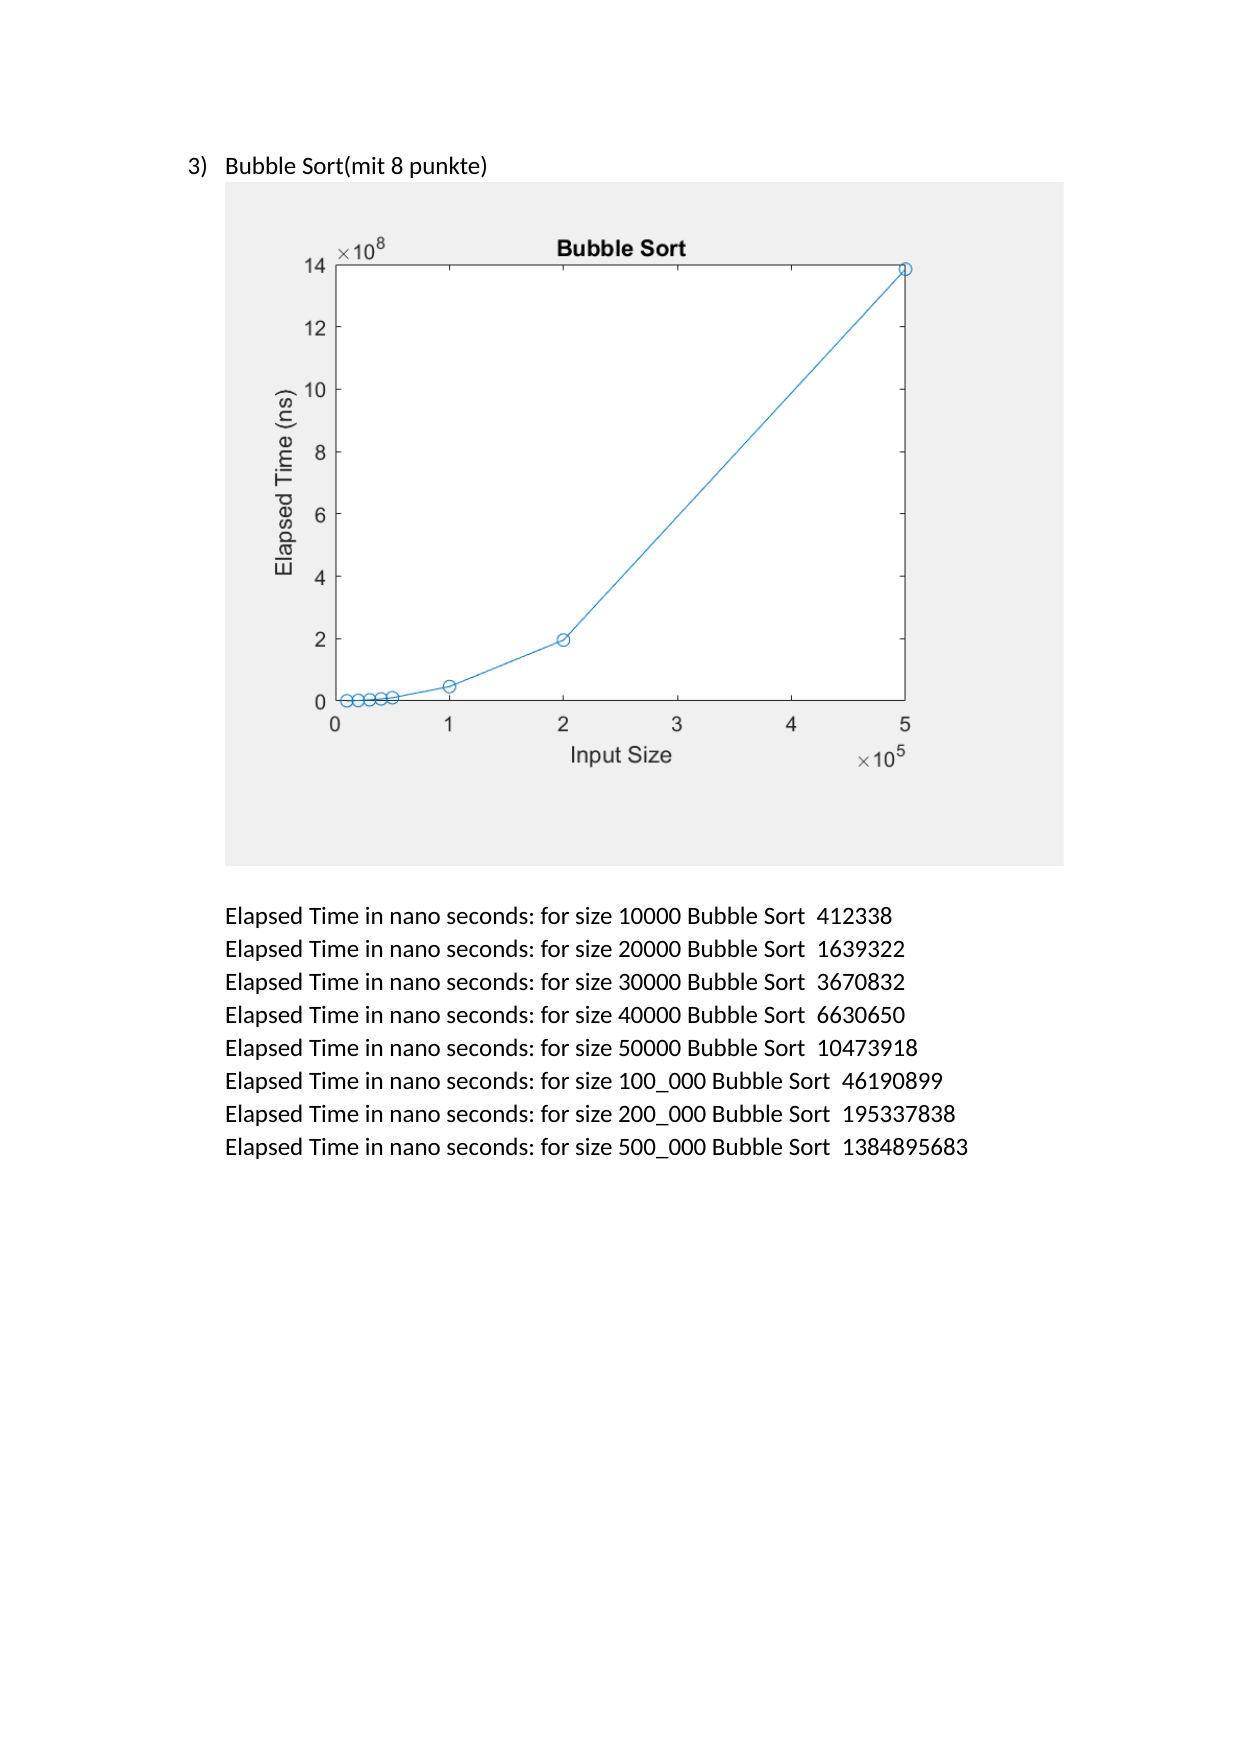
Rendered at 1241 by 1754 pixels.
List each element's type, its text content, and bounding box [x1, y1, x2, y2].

list Elapsed Time in nano seconds: for size 500_000 Bubble Sort 1384895683 [225, 1131, 1090, 1161]
list Elapsed Time in nano seconds: for size 20000 Bubble Sort 1639322 [225, 933, 1090, 964]
list Elapsed Time in nano seconds: for size 40000 Bubble Sort 6630650 [225, 999, 1090, 1029]
list Elapsed Time in nano seconds: for size 200_000 Bubble Sort 195337838 [225, 1098, 1090, 1128]
list Elapsed Time in nano seconds: for size 50000 Bubble Sort 10473918 [225, 1032, 1090, 1062]
picture [225, 182, 1064, 866]
list Elapsed Time in nano seconds: for size 10000 Bubble Sort 412338 [225, 900, 1090, 931]
list Elapsed Time in nano seconds: for size 30000 Bubble Sort 3670832 [225, 966, 1090, 997]
list Elapsed Time in nano seconds: for size 100_000 Bubble Sort 46190899 [225, 1065, 1090, 1095]
list Bubble Sort(mit 8 punkte) [187, 150, 1090, 181]
